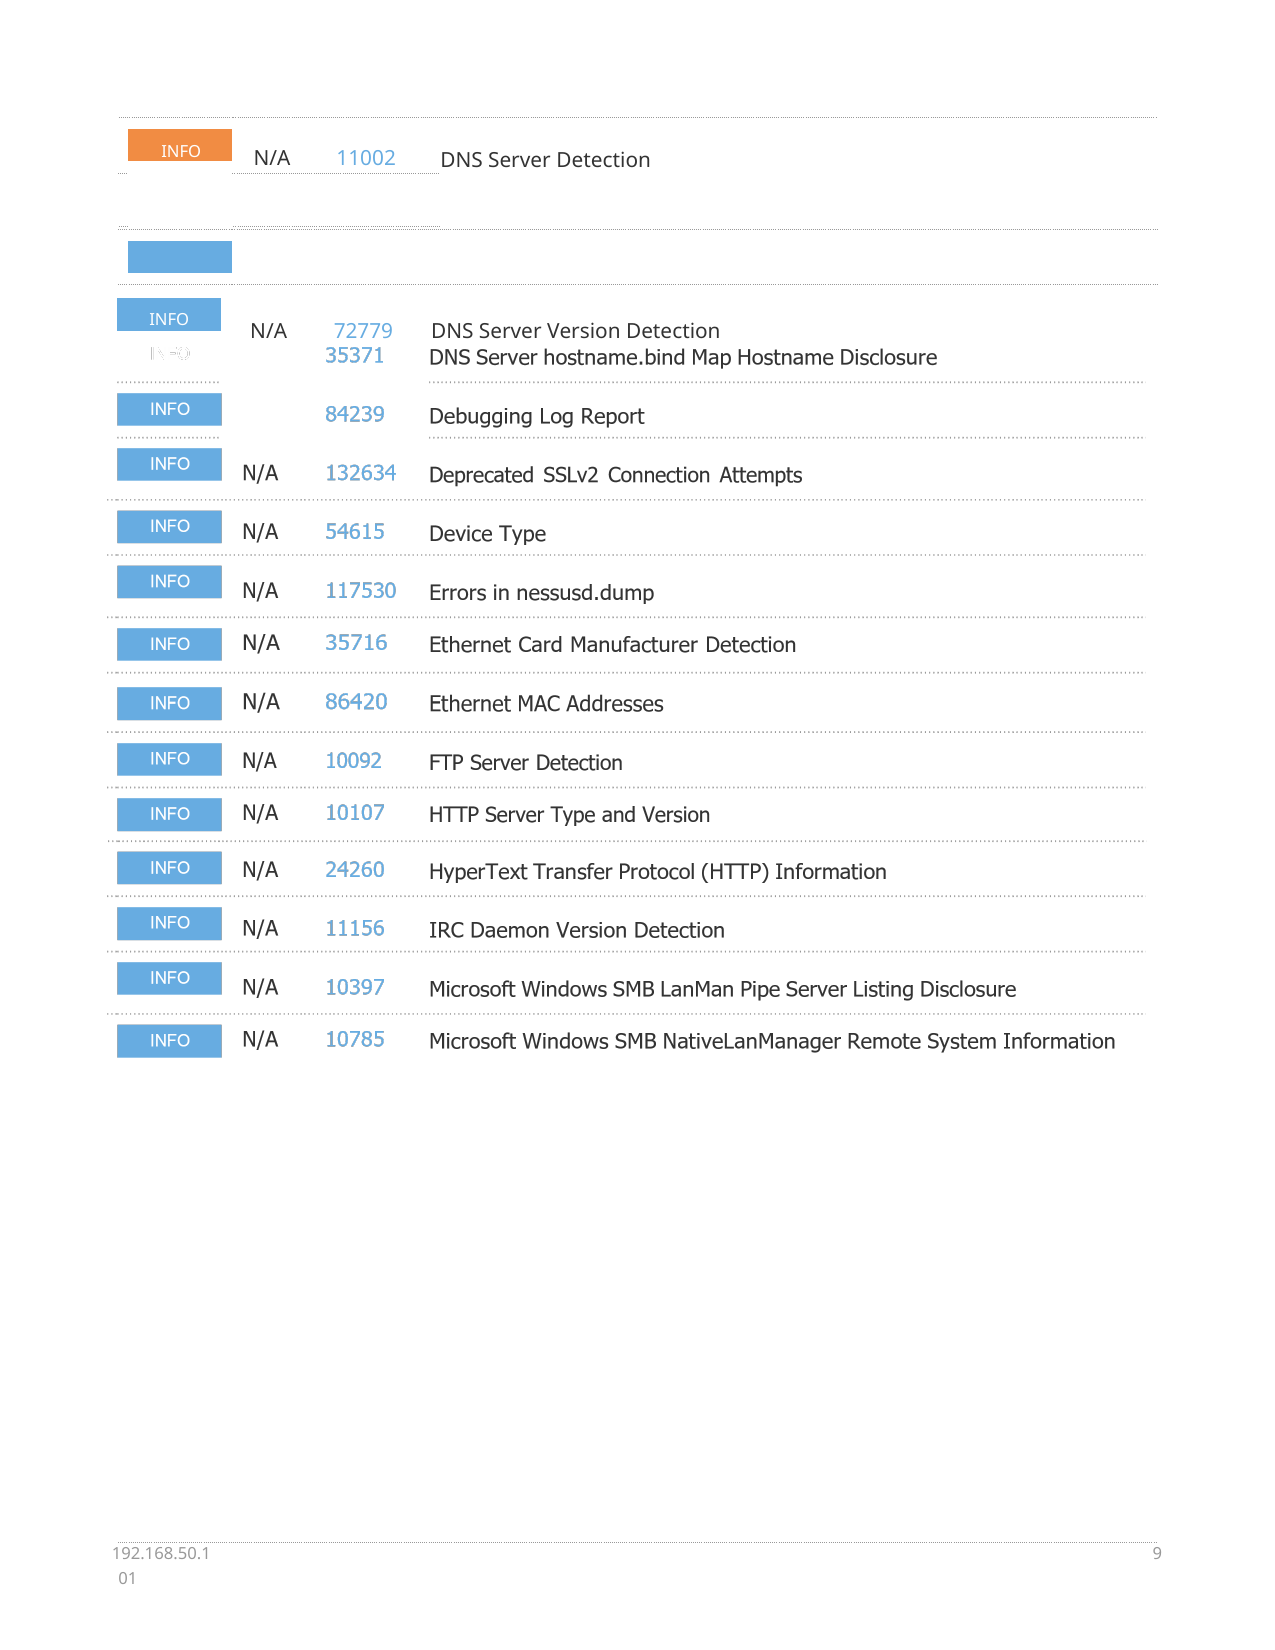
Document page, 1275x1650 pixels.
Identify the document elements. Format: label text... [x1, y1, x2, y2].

table_header INFO [117, 298, 221, 331]
picture [106, 346, 1147, 1058]
text N/A 72779 DNS Server Version Detection [106, 316, 1166, 344]
